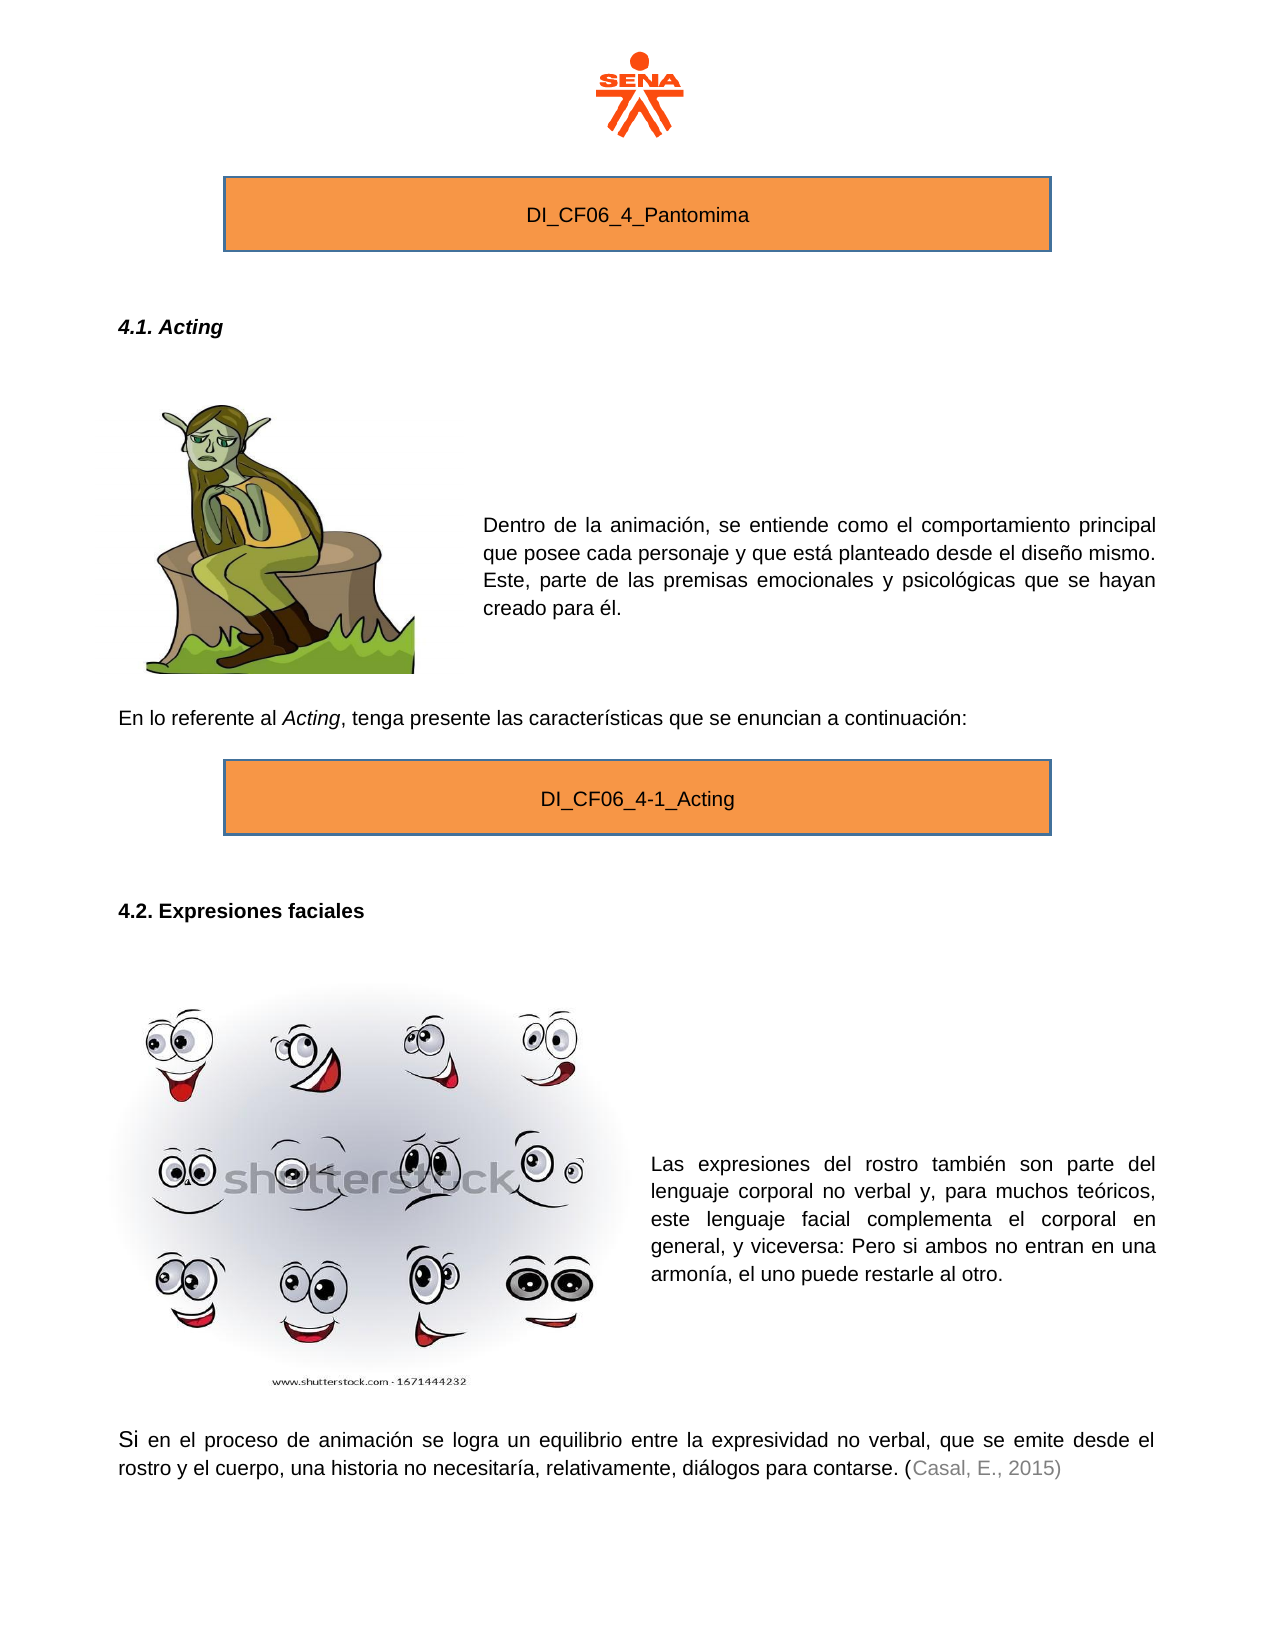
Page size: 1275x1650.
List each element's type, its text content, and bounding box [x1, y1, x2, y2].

text Las expresiones del rostro también son parte del lenguaje corporal no verbal y, para muchos teóricos, este lenguaje facial complementa el corporal en general, y viceversa: Pero si ambos no entran en una armonía, el uno puede restarle al otro. [632, 1151, 1157, 1285]
picture [585, 48, 690, 142]
picture [106, 982, 632, 1388]
text 4.1. Acting [118, 315, 1157, 339]
text Dentro de la animación, se entiende como el comportamiento principal que posee cada personaje y que está planteado desde el diseño mismo. Este, parte de las premisas emocionales y psicológicas que se hayan creado para él. [464, 513, 1157, 619]
picture [95, 405, 464, 674]
text Si en el proceso de animación se logra un equilibrio entre la expresividad no verbal, que se emite desde el rostro y el cuerpo, una historia no necesitaría, relativamente, diálogos para contarse. (Casal, E., 2015) [118, 1426, 1157, 1480]
text En lo referente al Acting, tenga presente las características que se enuncian a continuación: [118, 706, 1157, 729]
text 4.2. Expresiones faciales [118, 898, 1157, 922]
